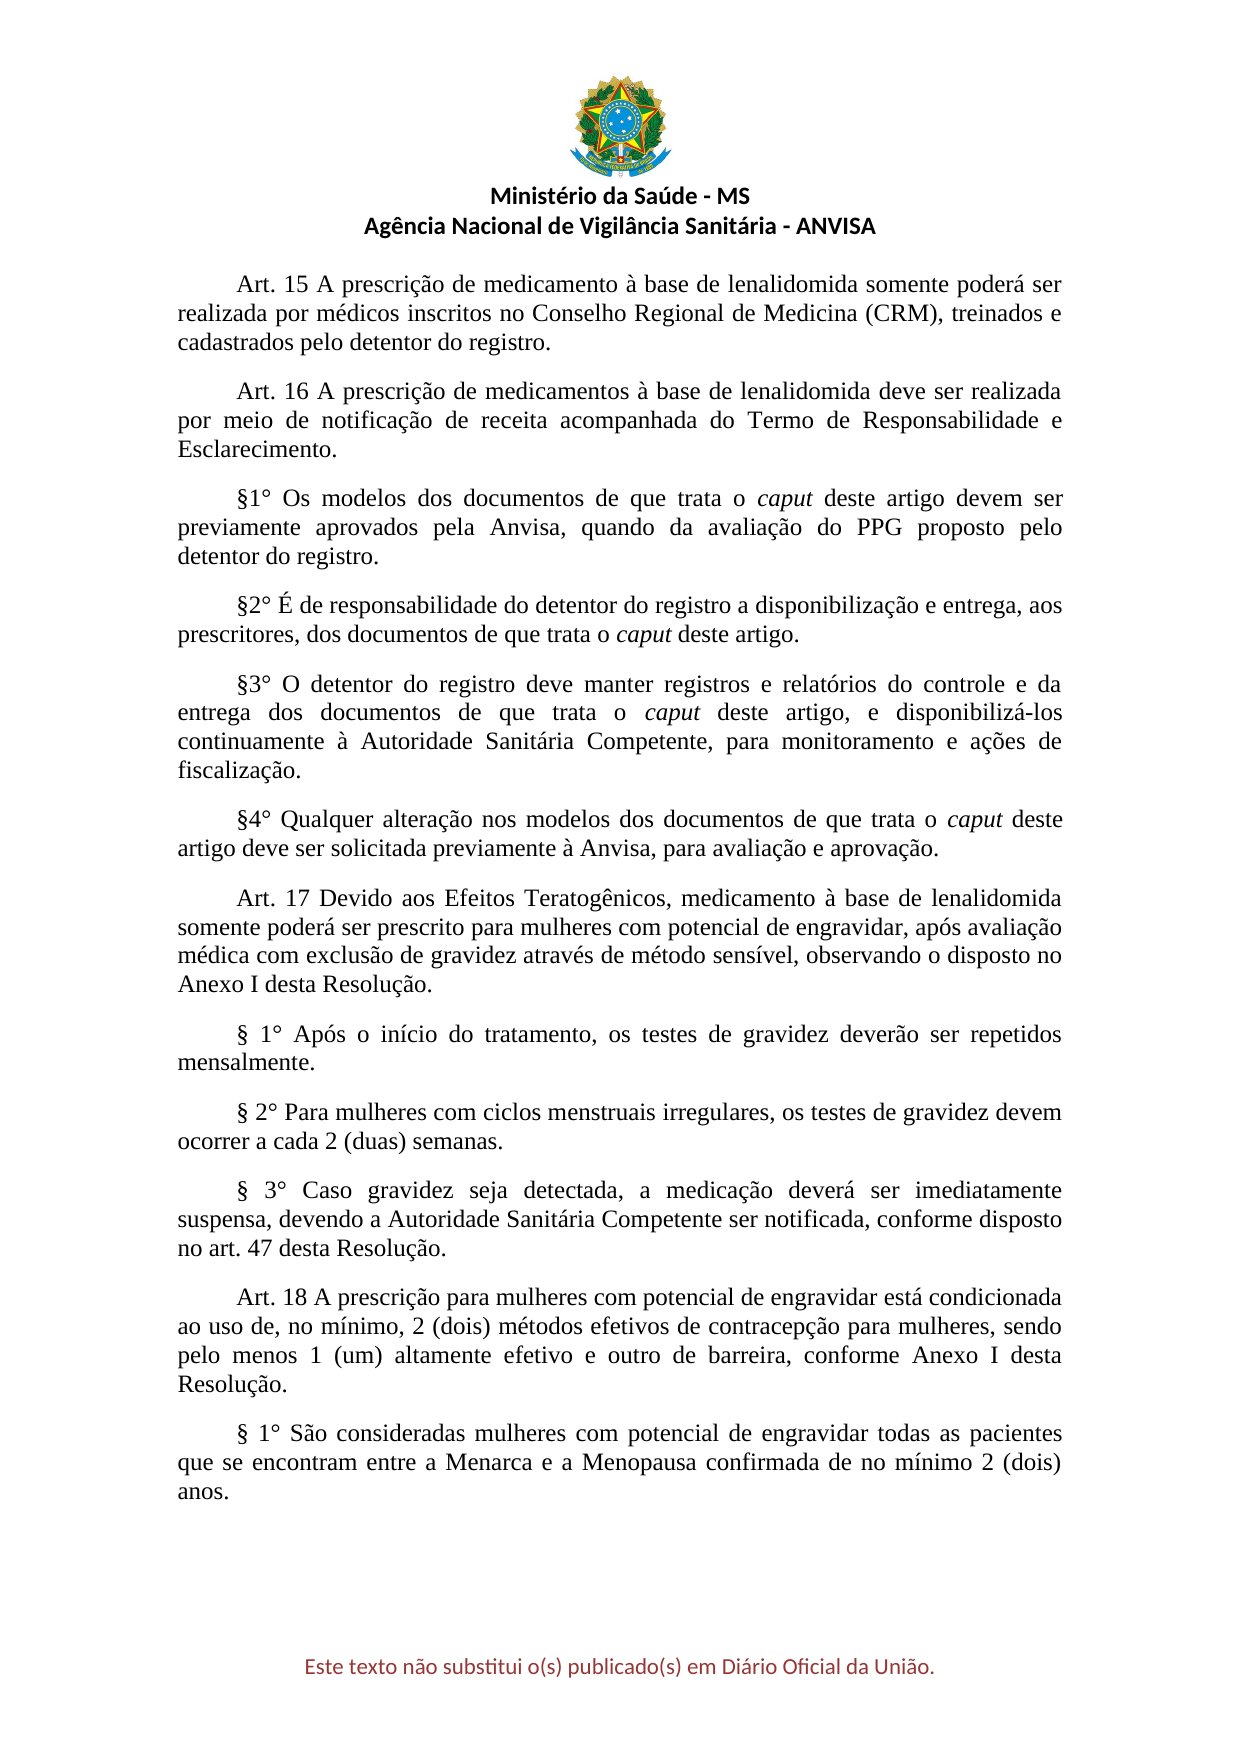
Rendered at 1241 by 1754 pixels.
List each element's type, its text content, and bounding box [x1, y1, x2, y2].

text § 1° São consideradas mulheres com potencial de engravidar todas as pacientes que se encontram entre a Menarca e a Menopausa confirmada de no mínimo 2 (dois) anos. [177, 1418, 1063, 1504]
text §2° É de responsabilidade do detentor do registro a disponibilização e entrega, aos prescritores, dos documentos de que trata o caput deste artigo. [177, 590, 1063, 648]
text §3° O detentor do registro deve manter registros e relatórios do controle e da entrega dos documentos de que trata o caput deste artigo, e disponibilizá-los continuamente à Autoridade Sanitária Competente, para monitoramento e ações de fiscalização. [177, 669, 1063, 784]
text § 1° Após o início do tratamento, os testes de gravidez deverão ser repetidos mensalmente. [177, 1019, 1063, 1076]
text Art. 16 A prescrição de medicamentos à base de lenalidomida deve ser realizada por meio de notificação de receita acompanhada do Termo de Responsabilidade e Esclarecimento. [177, 376, 1063, 462]
text § 2° Para mulheres com ciclos menstruais irregulares, os testes de gravidez devem ocorrer a cada 2 (duas) semanas. [177, 1097, 1063, 1154]
text § 3° Caso gravidez seja detectada, a medicação deverá ser imediatamente suspensa, devendo a Autoridade Sanitária Competente ser notificada, conforme disposto no art. 47 desta Resolução. [177, 1175, 1063, 1262]
text §4° Qualquer alteração nos modelos dos documentos de que trata o caput deste artigo deve ser solicitada previamente à Anvisa, para avaliação e aprovação. [177, 804, 1063, 862]
text Art. 18 A prescrição para mulheres com potencial de engravidar está condicionada ao uso de, no mínimo, 2 (dois) métodos efetivos de contracepção para mulheres, sendo pelo menos 1 (um) altamente efetivo e outro de barreira, conforme Anexo I desta Resolução. [177, 1282, 1063, 1397]
text §1° Os modelos dos documentos de que trata o caput deste artigo devem ser previamente aprovados pela Anvisa, quando da avaliação do PPG proposto pelo detentor do registro. [177, 483, 1063, 569]
picture [566, 73, 674, 180]
text Art. 17 Devido aos Efeitos Teratogênicos, medicamento à base de lenalidomida somente poderá ser prescrito para mulheres com potencial de engravidar, após avaliação médica com exclusão de gravidez através de método sensível, observando o disposto no Anexo I desta Resolução. [177, 883, 1063, 998]
text Art. 15 A prescrição de medicamento à base de lenalidomida somente poderá ser realizada por médicos inscritos no Conselho Regional de Medicina (CRM), treinados e cadastrados pelo detentor do registro. [177, 269, 1063, 355]
